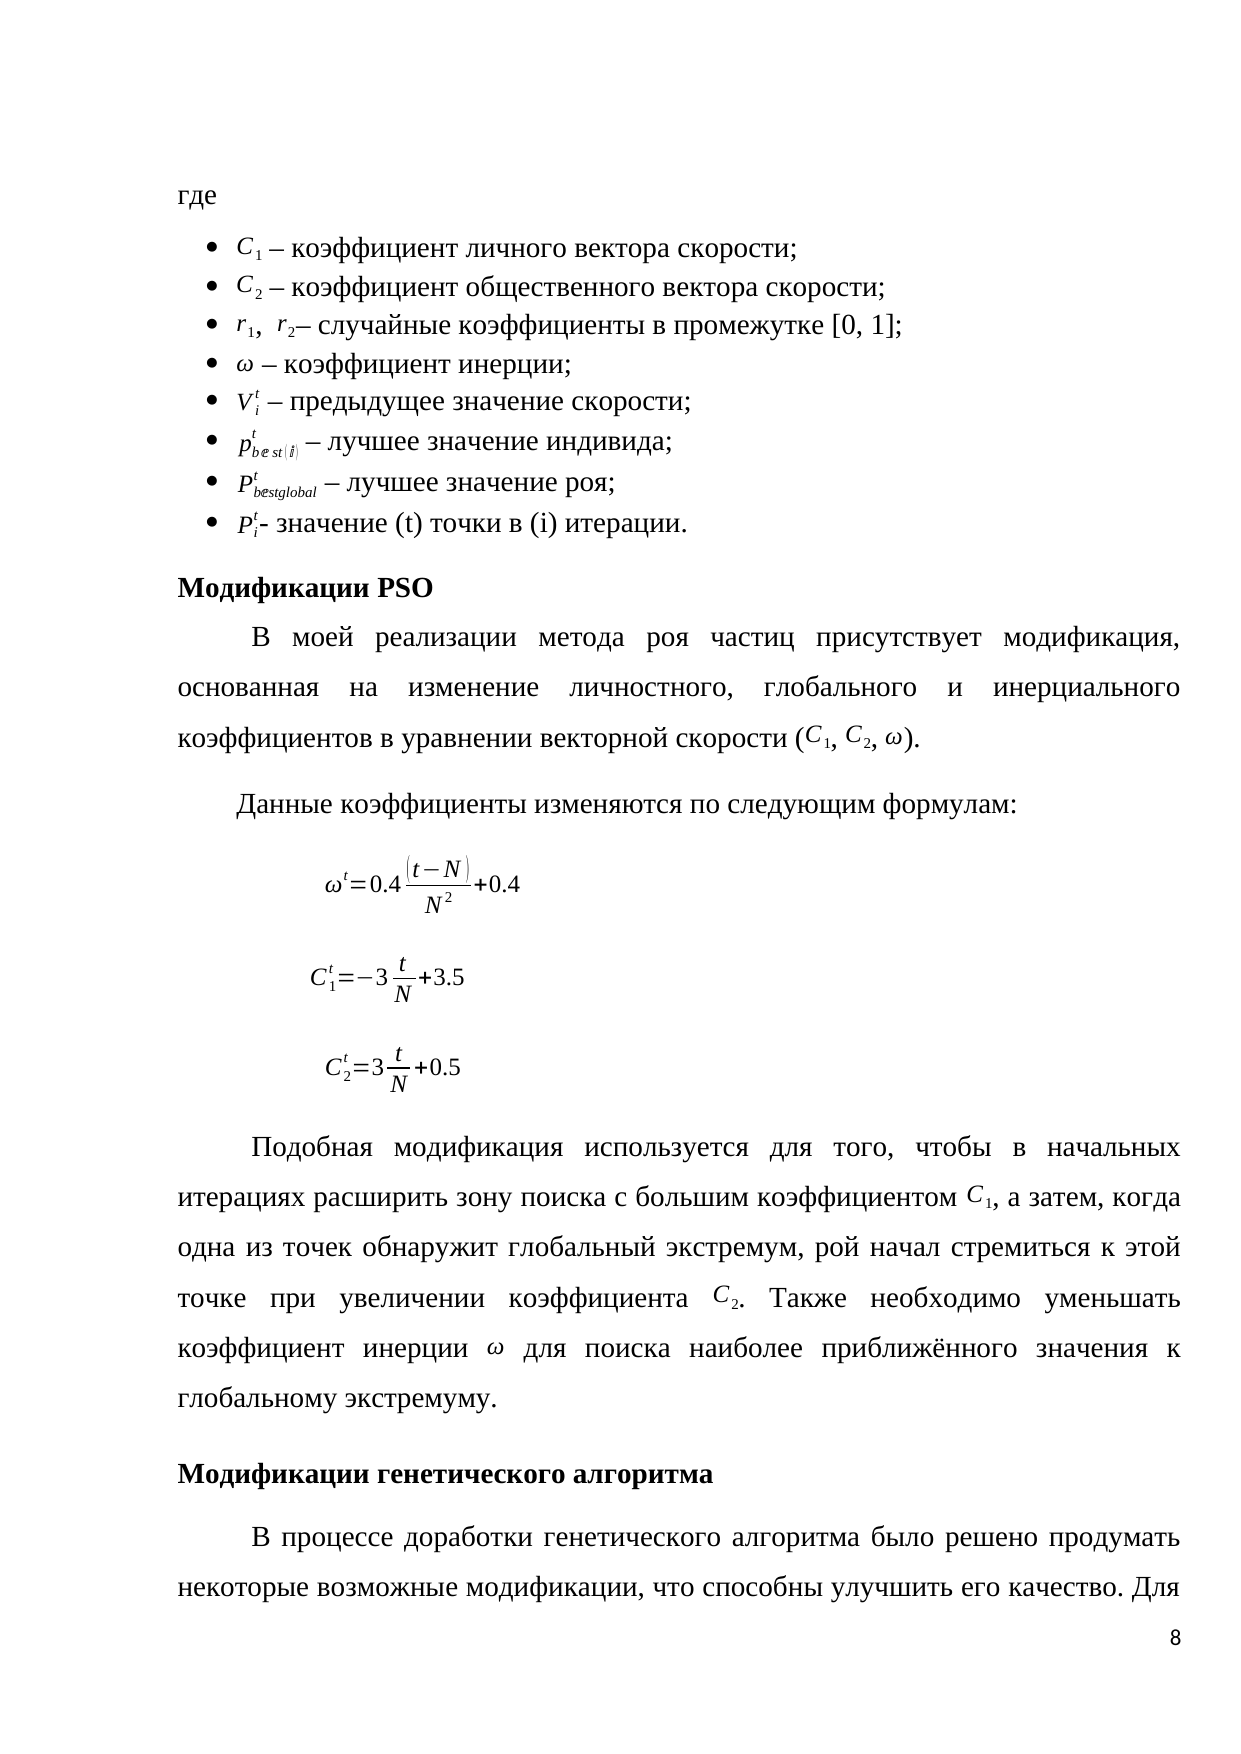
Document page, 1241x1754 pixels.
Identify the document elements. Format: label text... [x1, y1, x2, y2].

list - значение (t) точки в (i) итерации. [207, 505, 1181, 543]
list – предыдущее значение скорости; [207, 383, 1181, 421]
text где [177, 177, 1181, 211]
list – лучшее значение роя; [207, 464, 1181, 502]
list – коэффициент инерции; [207, 346, 1181, 380]
list , – случайные коэффициенты в промежутке [0, 1]; [207, 307, 1181, 343]
subtitle Модификации генетического алгоритма [177, 1456, 1181, 1489]
text В моей реализации метода роя частиц присутствует модификация, основанная на изменение личностного, глобального и инерциального коэффициентов в уравнении векторной скорости (, , ). [177, 619, 1181, 753]
subtitle Модификации PSO [177, 570, 1181, 604]
list – коэффициент личного вектора скорости; [207, 230, 1181, 266]
list – лучшее значение индивида; [207, 423, 1181, 462]
text Данные коэффициенты изменяются по следующим формулам: [177, 787, 1181, 820]
list – коэффициент общественного вектора скорости; [207, 269, 1181, 305]
text Подобная модификация используется для того, чтобы в начальных итерациях расширить зону поиска с большим коэффициентом , а затем, когда одна из точек обнаружит глобальный экстремум, рой начал стремиться к этой точке при увеличении коэффициента . Также необходимо уменьшать коэффициент инерции для поиска наиболее приближённого значения к глобальному экстремуму. [177, 1129, 1181, 1414]
